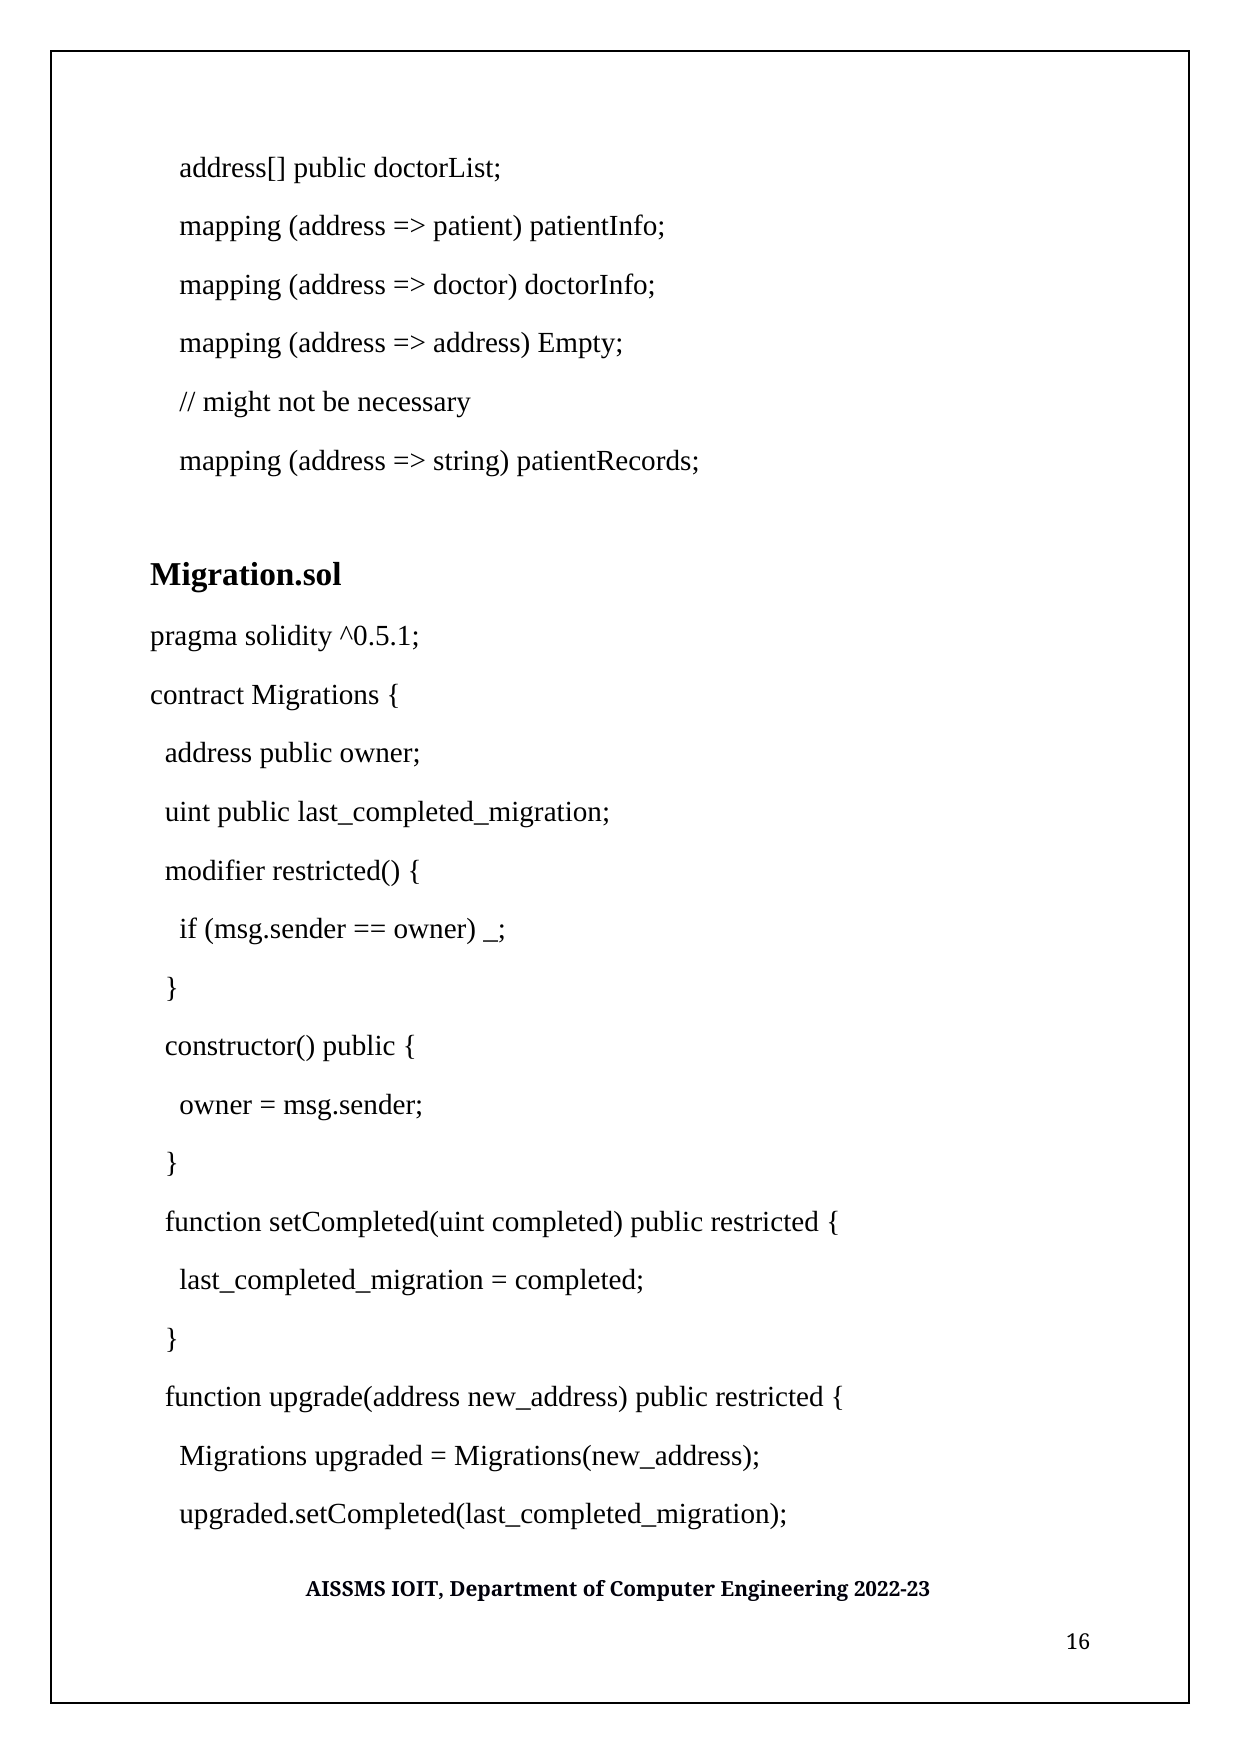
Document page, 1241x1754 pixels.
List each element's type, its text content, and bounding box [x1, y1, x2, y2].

text Migrations upgraded = Migrations(new_address); [150, 1438, 1090, 1472]
text pragma solidity ^0.5.1; [150, 618, 1090, 652]
text } [150, 970, 1090, 1003]
text address[] public doctorList; [150, 150, 1090, 183]
text upgraded.setCompleted(last_completed_migration); [150, 1497, 1090, 1530]
text contract Migrations { [150, 677, 1090, 711]
text Migration.sol [150, 554, 1090, 592]
text function upgrade(address new_address) public restricted { [150, 1379, 1090, 1413]
text address public owner; [150, 736, 1090, 769]
text mapping (address => doctor) doctorInfo; [150, 267, 1090, 301]
text } [150, 1145, 1090, 1179]
text } [150, 1321, 1090, 1354]
text // might not be necessary [150, 384, 1090, 418]
text mapping (address => string) patientRecords; [150, 443, 1090, 476]
text function setCompleted(uint completed) public restricted { [150, 1204, 1090, 1237]
text mapping (address => address) Empty; [150, 326, 1090, 359]
text mapping (address => patient) patientInfo; [150, 208, 1090, 242]
text uint public last_completed_migration; [150, 794, 1090, 828]
text if (msg.sender == owner) _; [150, 911, 1090, 945]
text modifier restricted() { [150, 853, 1090, 886]
text constructor() public { [150, 1028, 1090, 1062]
text last_completed_migration = completed; [150, 1262, 1090, 1296]
text owner = msg.sender; [150, 1087, 1090, 1120]
